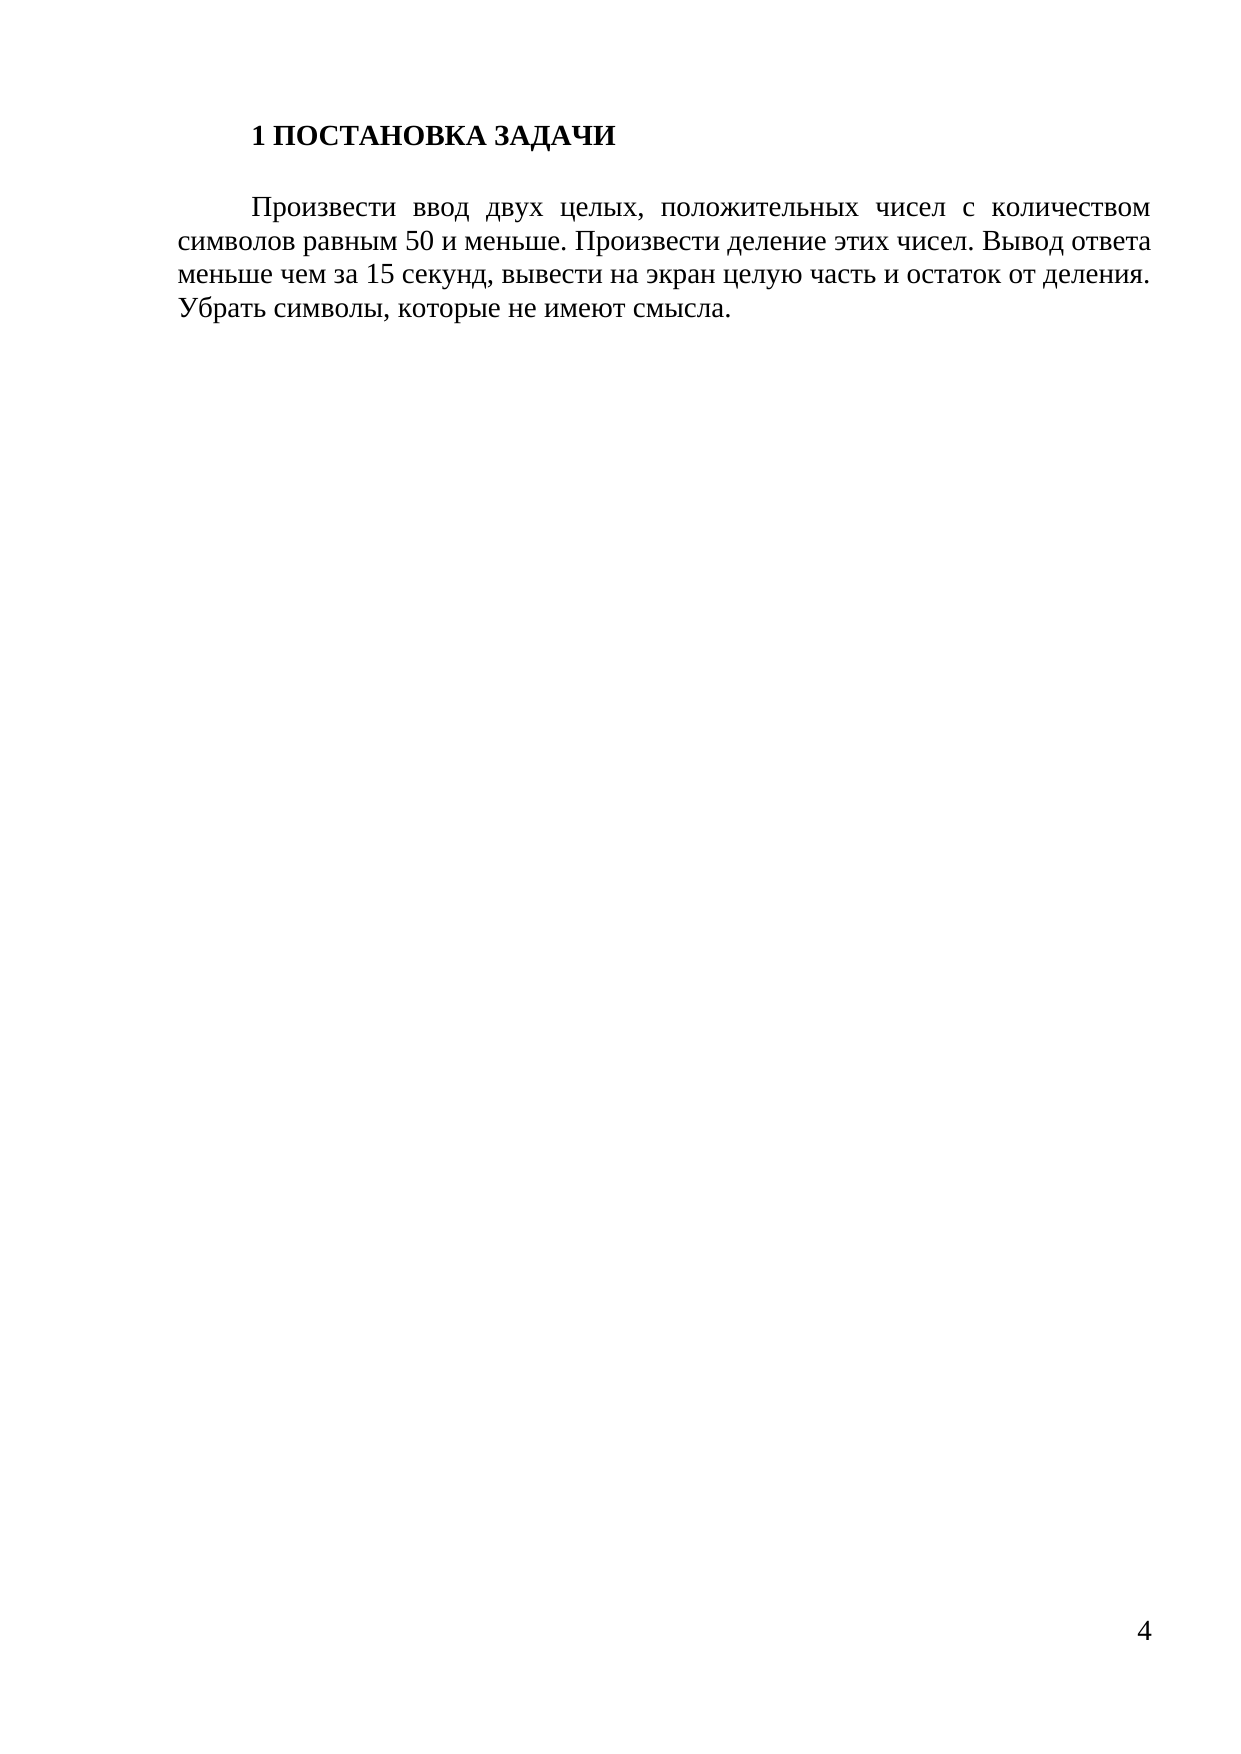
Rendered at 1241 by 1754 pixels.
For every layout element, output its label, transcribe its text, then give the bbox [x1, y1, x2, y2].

text Произвести ввод двух целых, положительных чисел с количеством символов равным 50 и меньше. Произвести деление этих чисел. Вывод ответа меньше чем за 15 секунд, вывести на экран целую часть и остаток от деления. [177, 189, 1152, 290]
text Убрать символы, которые не имеют смысла. [177, 290, 1152, 323]
subtitle Постановка задачи [251, 118, 1152, 152]
